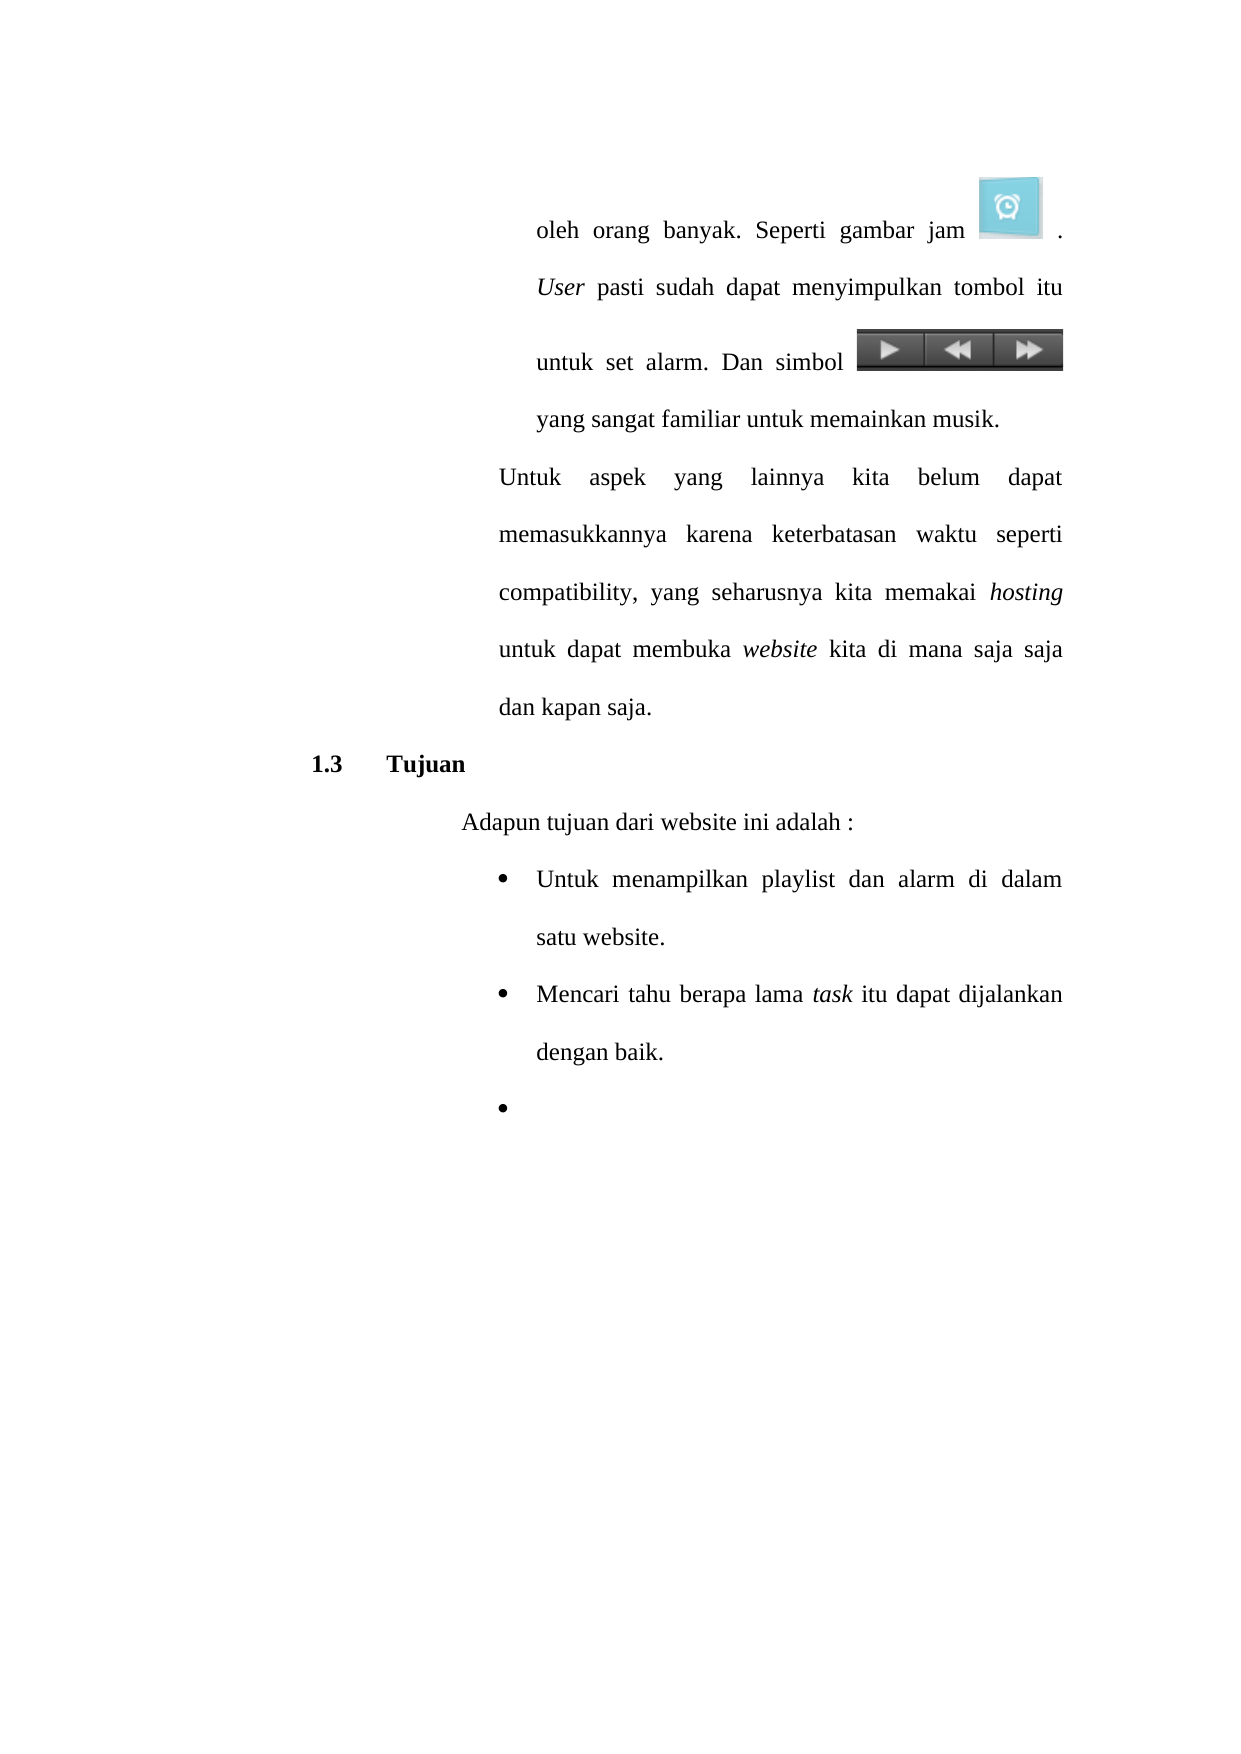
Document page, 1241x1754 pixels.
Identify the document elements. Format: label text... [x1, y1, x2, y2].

text 1.3 Tujuan [236, 749, 1063, 778]
list Adapun tujuan dari website ini adalah : [461, 807, 1063, 836]
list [499, 177, 1063, 433]
text Untuk aspek yang lainnya kita belum dapat memasukkannya karena keterbatasan waktu seperti compatibility, yang seharusnya kita memakai hosting untuk dapat membuka website kita di mana saja saja dan kapan saja. [499, 462, 1063, 721]
list Untuk menampilkan playlist dan alarm di dalam satu website. [499, 864, 1063, 951]
list Mencari tahu berapa lama task itu dapat dijalankan dengan baik. [499, 979, 1063, 1066]
picture [979, 177, 1044, 239]
picture [856, 329, 1064, 371]
